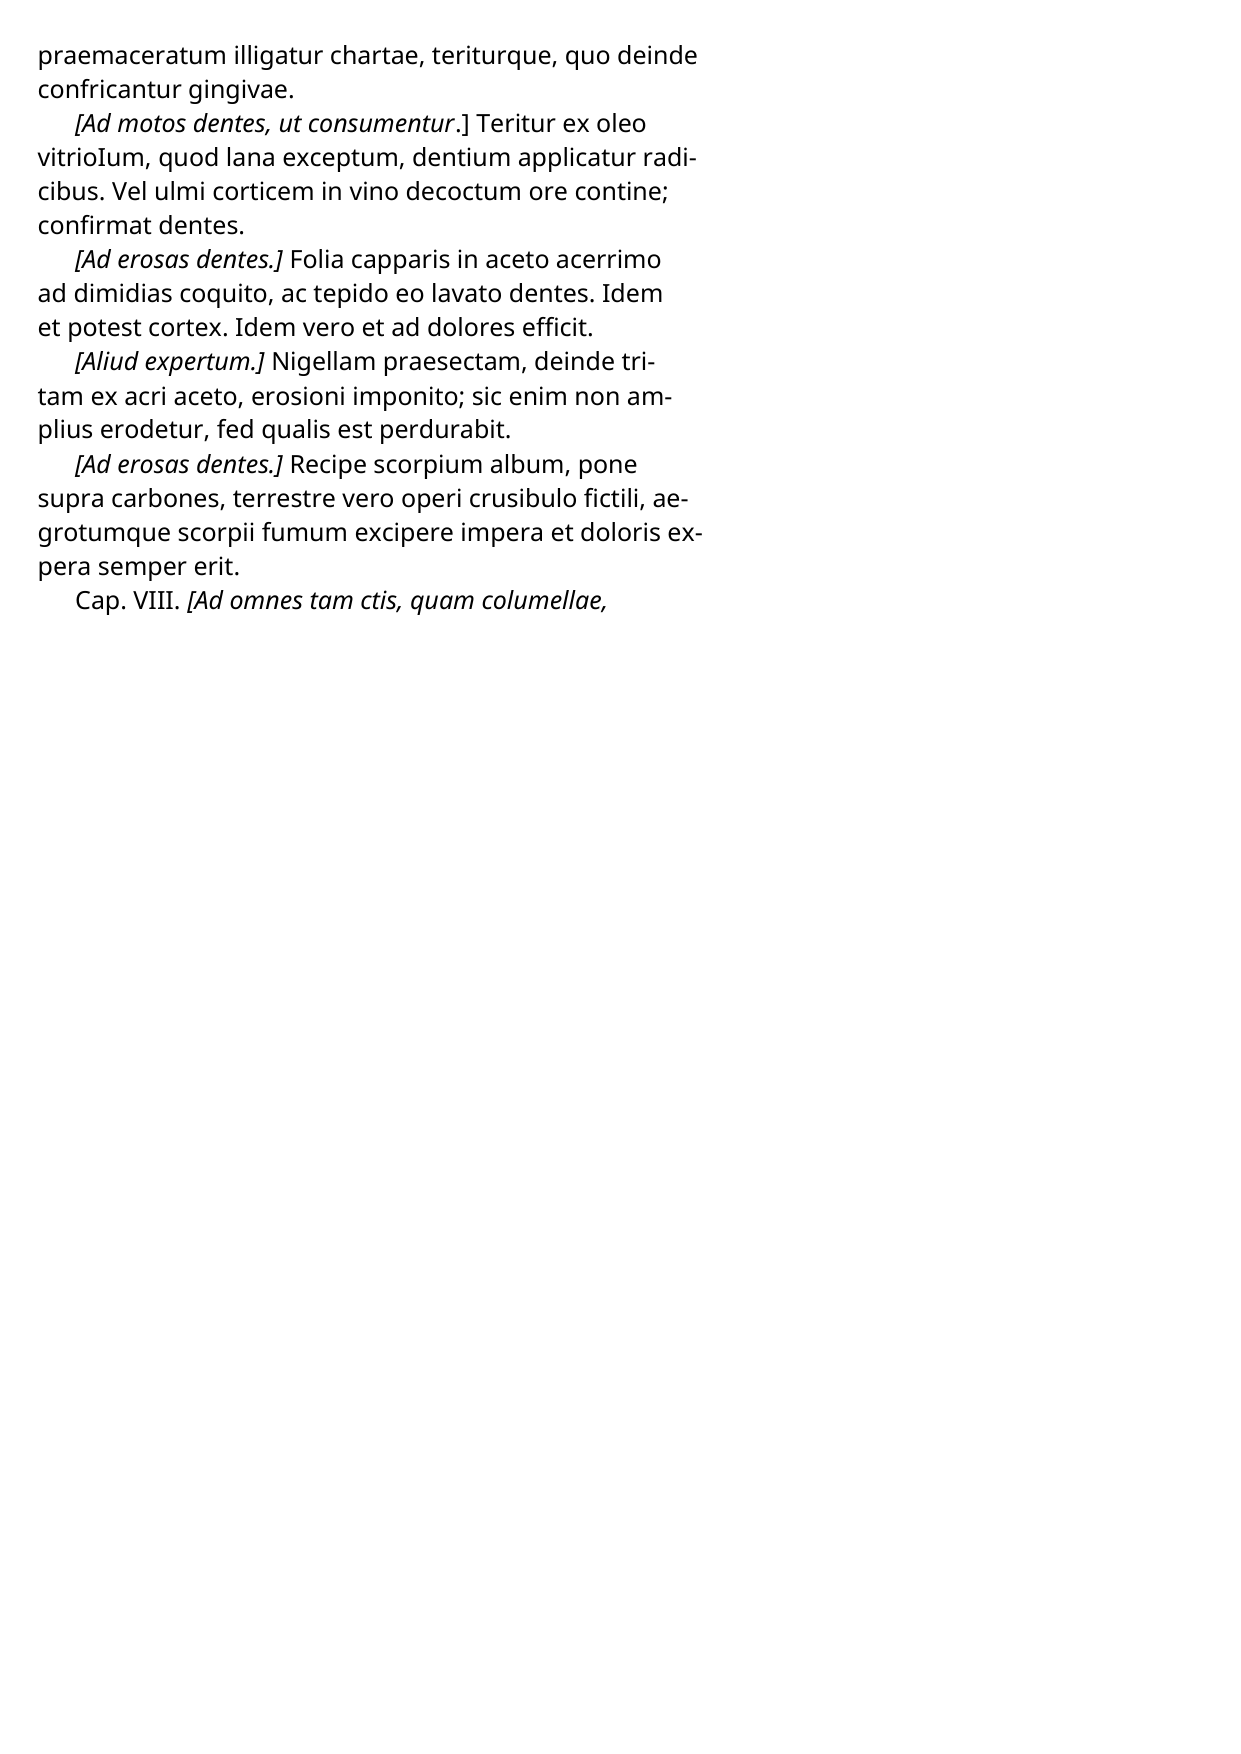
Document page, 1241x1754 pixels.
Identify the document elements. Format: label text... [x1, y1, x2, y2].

text praemaceratum illigatur chartae, teriturque, quo deinde confricantur gingivae. [37, 37, 1203, 106]
text [Ad erosas dentes.] Folia capparis in aceto acerrimo ad dimidias coquito, ac tepido eo lavato dentes. Idem et potest cortex. Idem vero et ad dolores efficit. [37, 242, 1203, 344]
text [Ad motos dentes, ut consumentur.] Teritur ex oleo vitrioIum, quod lana exceptum, dentium applicatur radi- cibus. Vel ulmi corticem in vino decoctum ore contine; confirmat dentes. [37, 106, 1203, 242]
text Cap. VIII. [Ad omnes tam ctis, quam columellae, [37, 582, 1203, 617]
text [Aliud expertum.] Nigellam praesectam, deinde tri- tam ex acri aceto, erosioni imponito; sic enim non am- plius erodetur, fed qualis est perdurabit. [37, 344, 1203, 446]
text [Ad erosas dentes.] Recipe scorpium album, pone supra carbones, terrestre vero operi crusibulo fictili, ae- grotumque scorpii fumum excipere impera et doloris ex- pera semper erit. [37, 446, 1203, 582]
